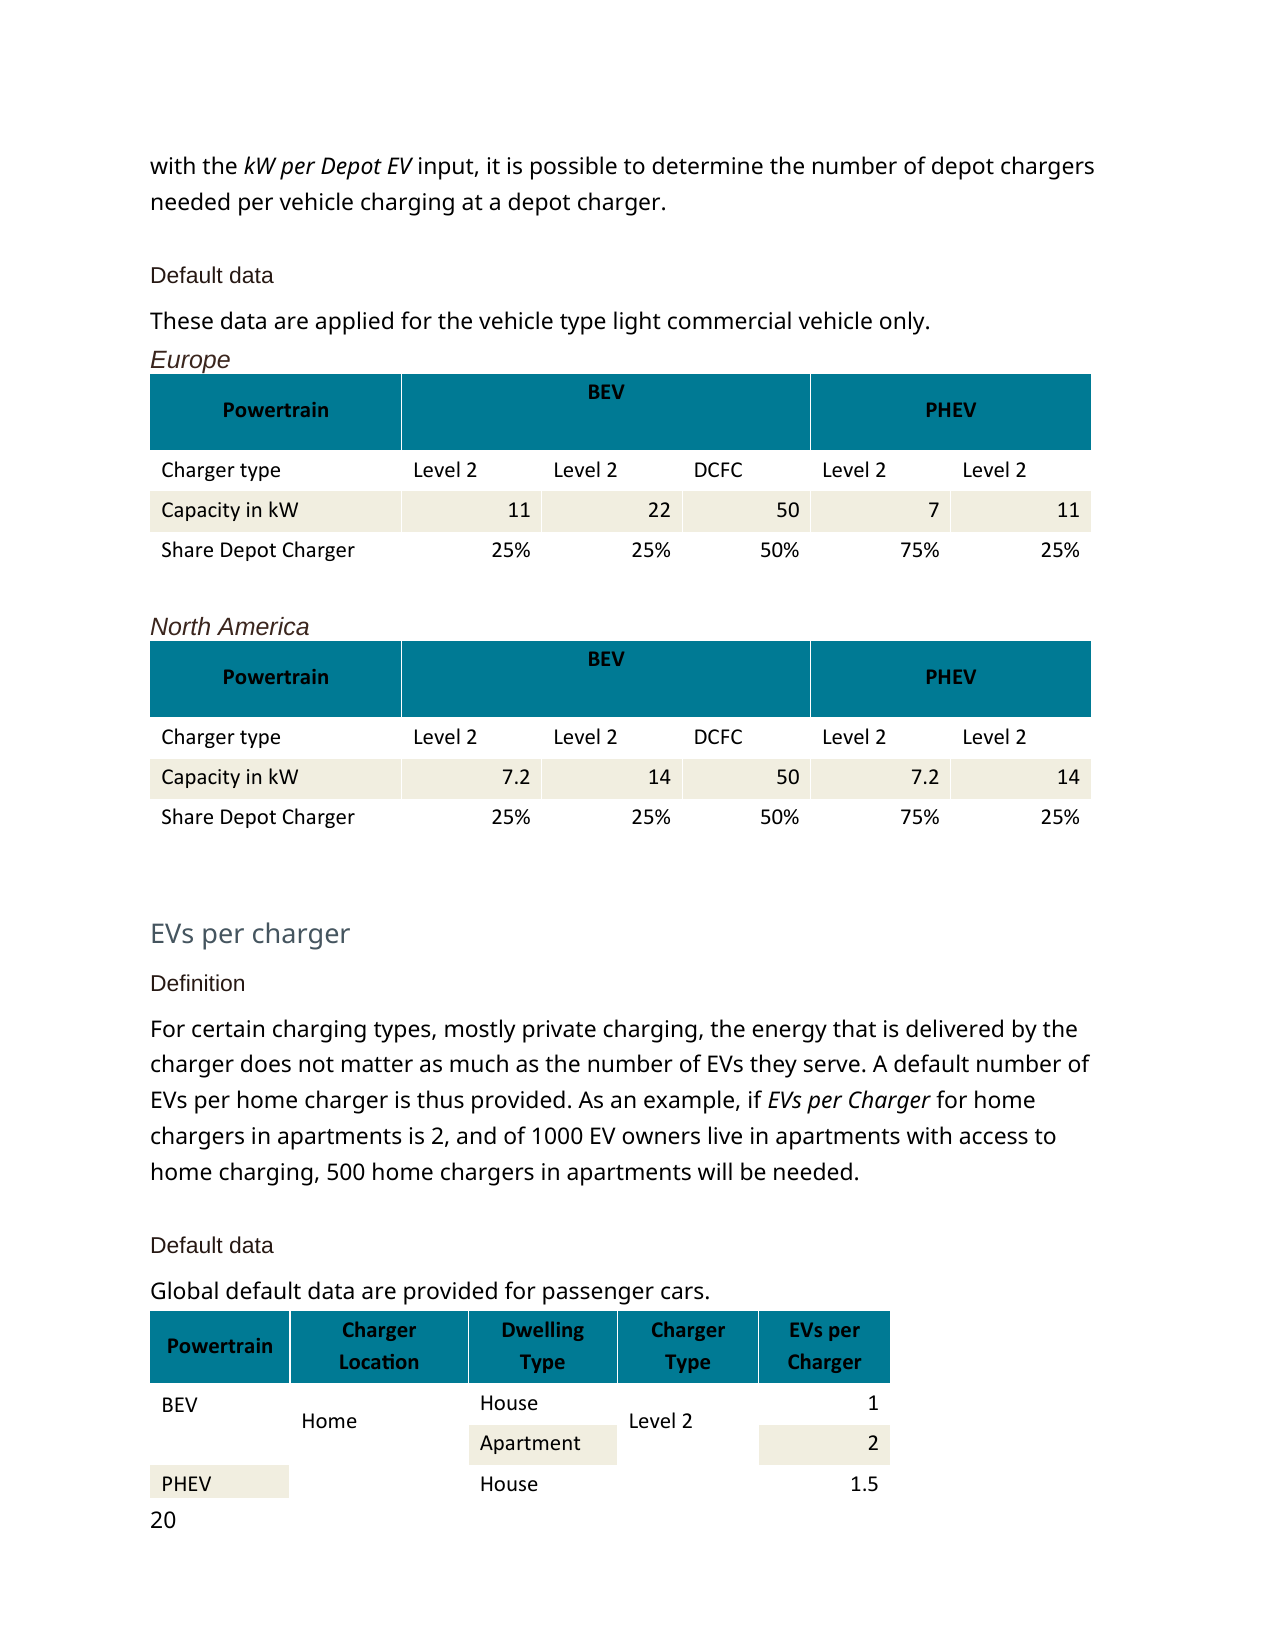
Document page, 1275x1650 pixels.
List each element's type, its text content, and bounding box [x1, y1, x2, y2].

table_cell Level 2 [811, 451, 950, 491]
table_cell Level 2 [951, 718, 1091, 758]
table_cell 25% [951, 799, 1091, 839]
table_cell 2 [759, 1425, 890, 1465]
table_header Powertrain [150, 1311, 289, 1383]
table_cell Capacity in kW [150, 759, 401, 799]
table_cell Level 2 [542, 451, 682, 491]
table_cell Level 2 [402, 718, 541, 758]
table_cell Level 2 [542, 718, 682, 758]
table_cell House [469, 1384, 617, 1424]
table_cell 25% [402, 532, 541, 572]
table_cell Share Depot Charger [150, 532, 401, 572]
table_cell Level 2 [402, 451, 541, 491]
subtitle Definition [150, 970, 1125, 996]
table_cell Charger type [150, 718, 401, 758]
subtitle Europe [150, 345, 1125, 373]
table_cell 7.2 [811, 759, 950, 799]
table_cell 14 [542, 759, 682, 799]
table_cell 7 [811, 491, 950, 532]
table_header Dwelling Type [469, 1311, 617, 1383]
table_header Charger Location [291, 1311, 468, 1383]
table_cell 1.5 [759, 1465, 890, 1498]
table_cell Capacity in kW [150, 491, 401, 532]
table_cell 14 [951, 759, 1091, 799]
table_cell Level 2 [951, 451, 1091, 491]
table_cell 25% [402, 799, 541, 839]
table_cell 22 [542, 491, 682, 532]
table_cell DCFC [683, 451, 810, 491]
table_header BEV [402, 374, 810, 450]
table_cell Home [291, 1384, 468, 1498]
table_cell 50% [683, 799, 810, 839]
table_cell 75% [811, 799, 950, 839]
table_cell Share Depot Charger [150, 799, 401, 839]
table_cell 25% [951, 532, 1091, 572]
table_header Powertrain [150, 374, 401, 450]
table_header PHEV [811, 374, 1091, 450]
table_cell 50 [683, 491, 810, 532]
table_cell 25% [542, 799, 682, 839]
table_cell 50 [683, 759, 810, 799]
table_cell House [469, 1465, 617, 1498]
table_cell BEV [150, 1384, 289, 1465]
table_header PHEV [811, 641, 1091, 717]
subtitle North America [150, 612, 1125, 641]
table_cell Level 2 [618, 1384, 758, 1498]
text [150, 150, 1125, 217]
table_cell 7.2 [402, 759, 541, 799]
table_cell 11 [951, 491, 1091, 532]
text These data are applied for the vehicle type light commercial vehicle only. [150, 305, 1125, 336]
table_header Charger Type [618, 1311, 758, 1383]
subtitle EVs per charger [150, 915, 1125, 952]
table_cell Charger type [150, 451, 401, 491]
table_cell 50% [683, 532, 810, 572]
subtitle Default data [150, 1232, 1125, 1259]
table_cell PHEV [150, 1465, 289, 1498]
table_cell 25% [542, 532, 682, 572]
table_header BEV [402, 641, 810, 717]
table_cell DCFC [683, 718, 810, 758]
table_cell 11 [402, 491, 541, 532]
table_header EVs per Charger [759, 1311, 890, 1383]
table_header Powertrain [150, 641, 401, 717]
table_cell 75% [811, 532, 950, 572]
table_cell 1 [759, 1384, 890, 1424]
subtitle Default data [150, 262, 1125, 288]
table_cell Level 2 [811, 718, 950, 758]
table_cell Apartment [469, 1425, 617, 1465]
text For certain charging types, mostly private charging, the energy that is delivered by the charger does not matter as much as the number of EVs they serve. A default number of EVs per home charger is thus provided. As an example, if EVs per Charger for home chargers in apartments is 2, and of 1000 EV owners live in apartments with access to home charging, 500 home chargers in apartments will be needed. [150, 1012, 1125, 1187]
text Global default data are provided for passenger cars. [150, 1275, 1125, 1306]
